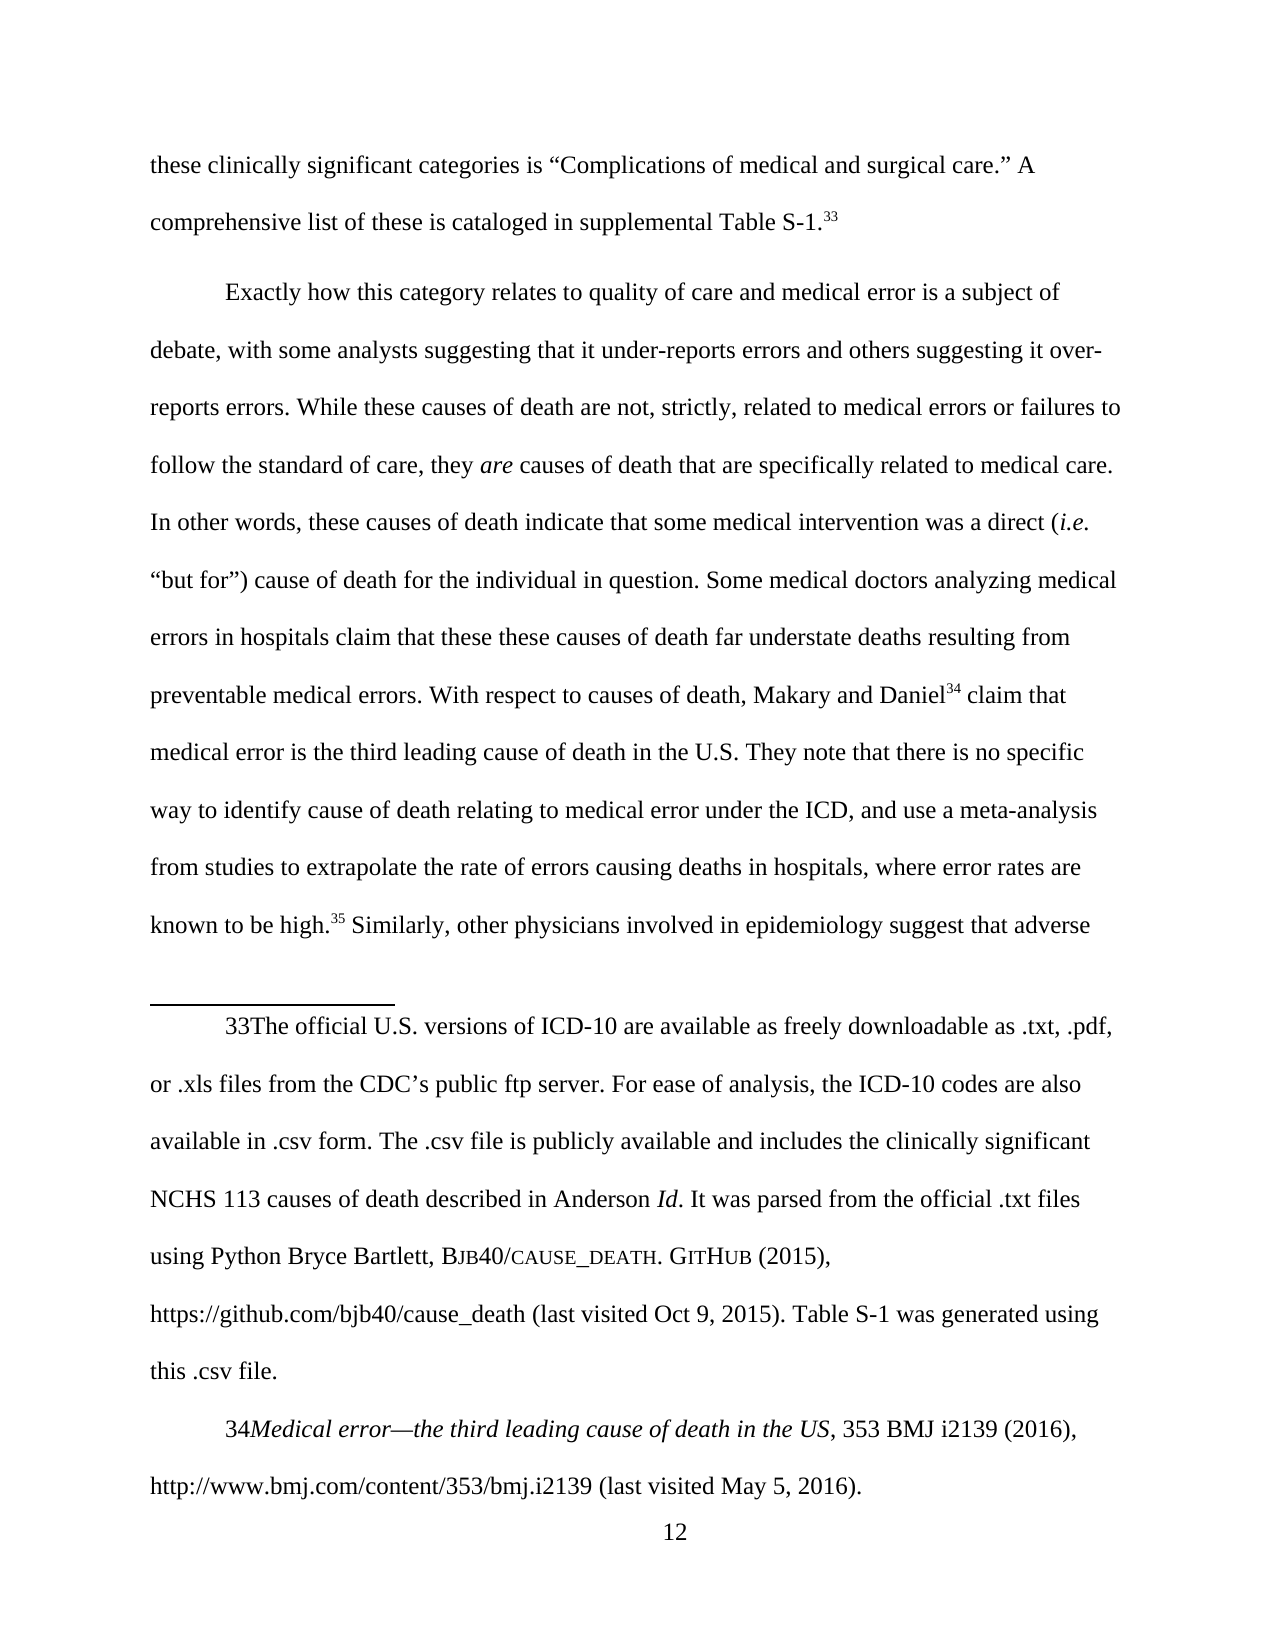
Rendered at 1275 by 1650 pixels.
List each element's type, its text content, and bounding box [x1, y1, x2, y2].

text The ICD provides a comprehensive classification system, forking dramatically from the simple division between natural and unnatural causes to include detailed clinical descriptions. The most recent version of the ICD utilized for coding cause of death, ICD-10, became effective in the United States beginning 1999. And the nosological classifications are extremely detailed and comprehensive. ICD-10 contains over 8,000 separate causes of death. These causes of death include things like 19 types of falls (W00-W19; distinguishing falls from ladders and falls from stairs). It also includes a number of causes of death directly relating to some problem in medical care, such as the “[f]ailure of sterile precautions during surgical operation” (Table S-1, Y62.0). Analyzing causes of death categorized under the ICD usually utilizes a clinically significant aggregation classification. The most common aggregation is the 113 clinically significant causes of death prepared and published by NCHS. Lists of these clinically significant aggregations are readily available and updated along with changes in the ICD. One of these clinically significant categories is “Complications of medical and surgical care.” A comprehensive list of these is cataloged in supplemental Table S-1. [150, 150, 1125, 236]
text Exactly how this category relates to quality of care and medical error is a subject of debate, with some analysts suggesting that it under-reports errors and others suggesting it over-reports errors. While these causes of death are not, strictly, related to medical errors or failures to follow the standard of care, they are causes of death that are specifically related to medical care. In other words, these causes of death indicate that some medical intervention was a direct (i.e. “but for”) cause of death for the individual in question. Some medical doctors analyzing medical errors in hospitals claim that these these causes of death far understate deaths resulting from preventable medical errors. With respect to causes of death, Makary and Daniel claim that medical error is the third leading cause of death in the U.S. They note that there is no specific way to identify cause of death relating to medical error under the ICD, and use a meta-analysis from studies to extrapolate the rate of errors causing deaths in hospitals, where error rates are known to be high. Similarly, other physicians involved in epidemiology suggest that adverse events (many of which are contained in Table S-1) are essentially preventable. From this perspective, causes of death due to medical complications are likely to represent an under-reporting of death due to medical error and malpractice. Despite the fact that the measure is imperfect, it is similar to adverse event reporting from hospitals, and does provide a measure of iatrogenic (arising from medical care) events, a predicted result of defensive medicine. Whether it provides a complete set of deaths related to error or not, it should rise and fall with increases or decreases in patient safety. [150, 277, 1125, 939]
